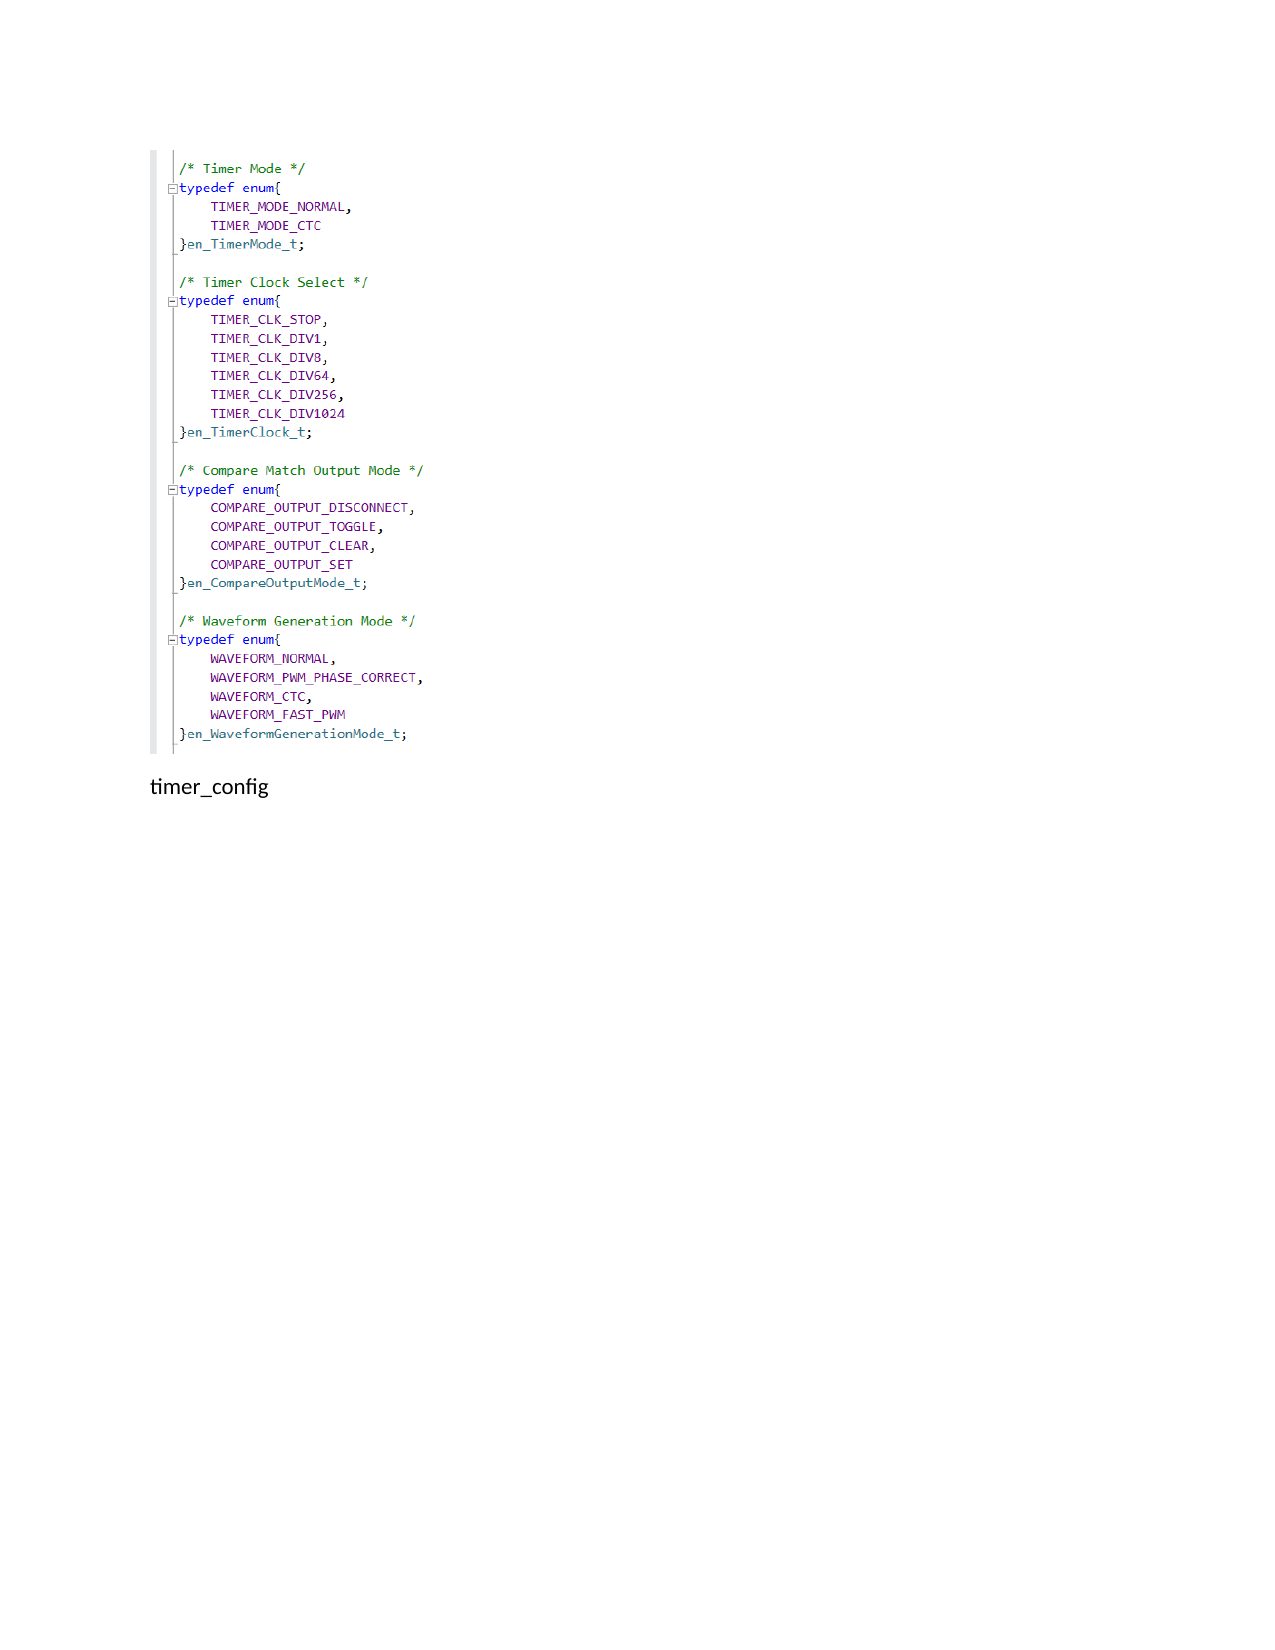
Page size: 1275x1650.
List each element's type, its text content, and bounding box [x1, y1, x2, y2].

text timer_config [150, 772, 1125, 800]
picture [150, 150, 851, 754]
